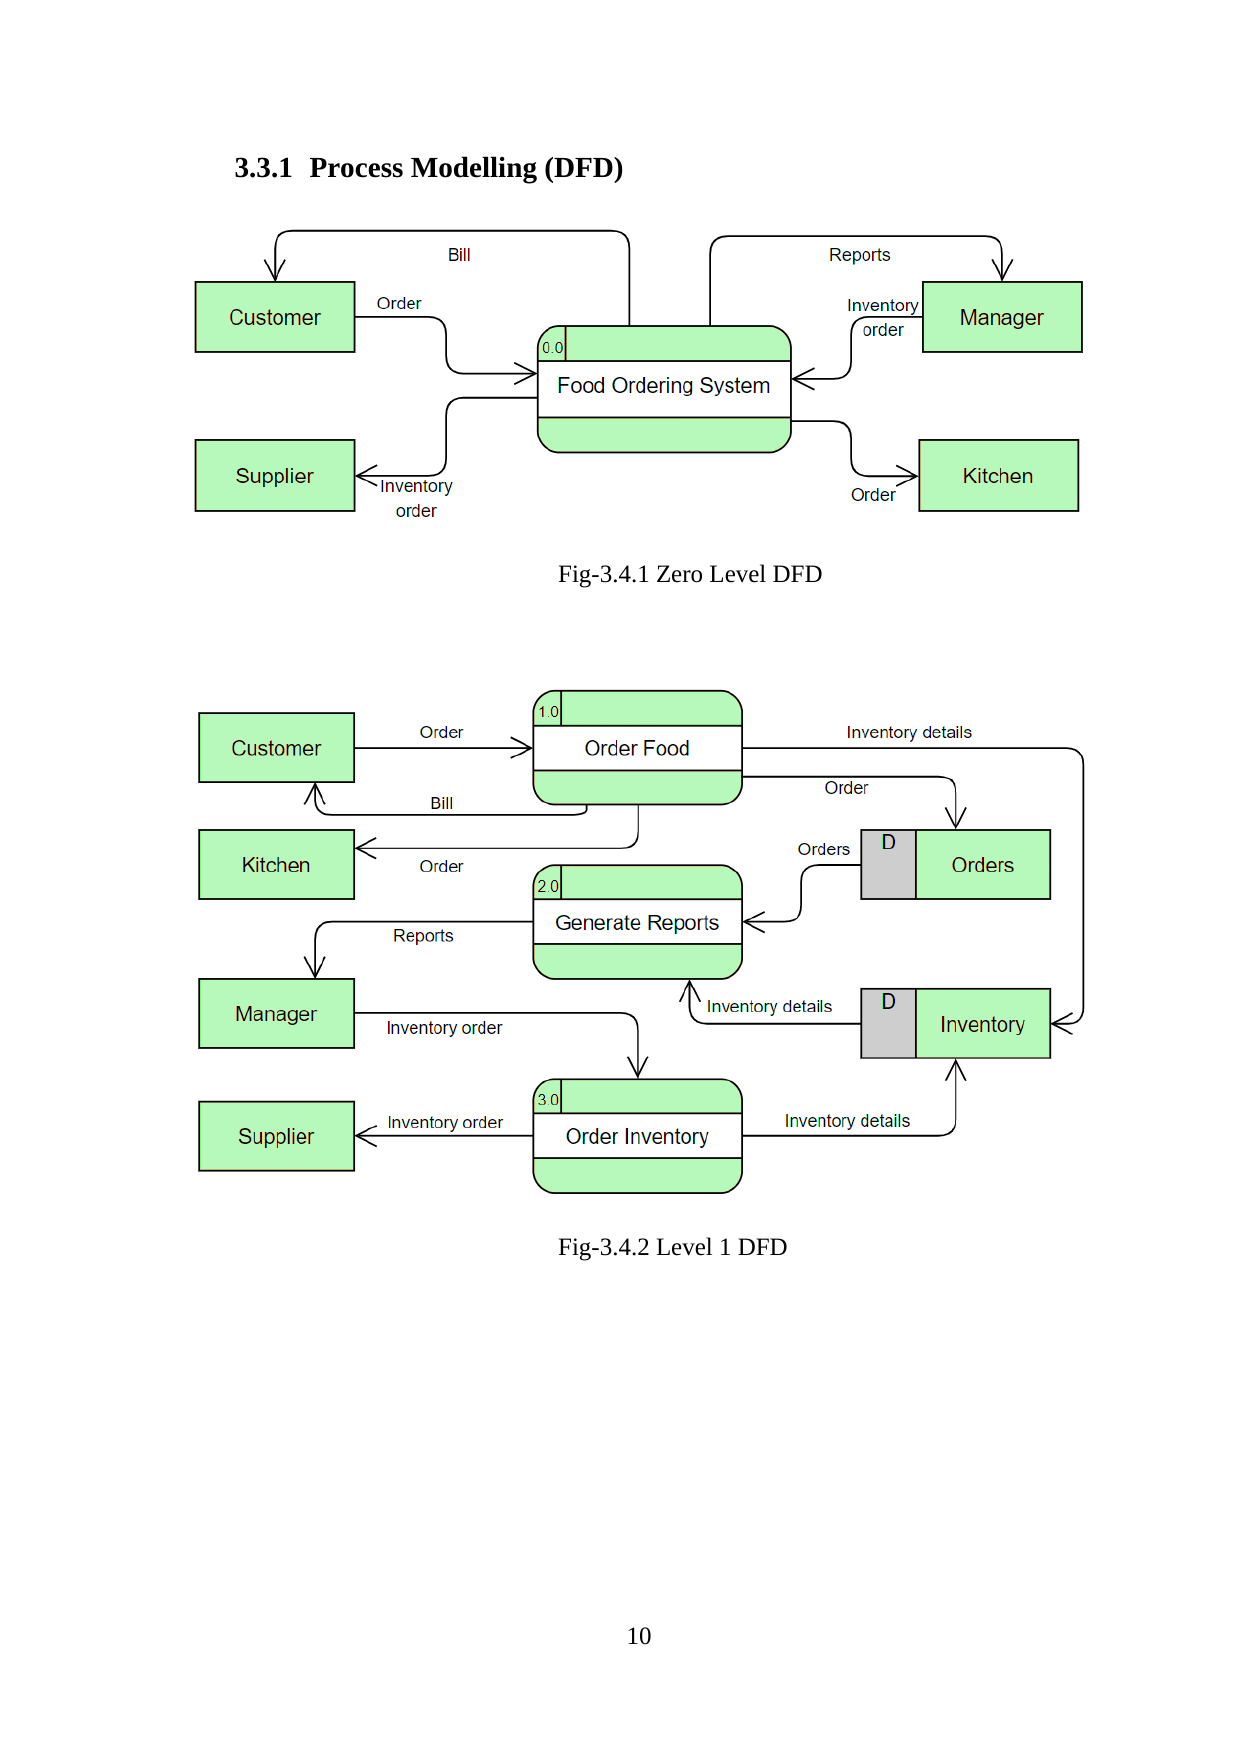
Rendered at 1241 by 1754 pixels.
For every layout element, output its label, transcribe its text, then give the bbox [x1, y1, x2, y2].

picture [187, 687, 1091, 1197]
text Fig-3.4.2 Level 1 DFD [558, 1232, 1090, 1261]
list Process Modelling (DFD) [234, 150, 1090, 183]
text Fig-3.4.1 Zero Level DFD [558, 559, 1090, 588]
picture [187, 221, 1091, 524]
